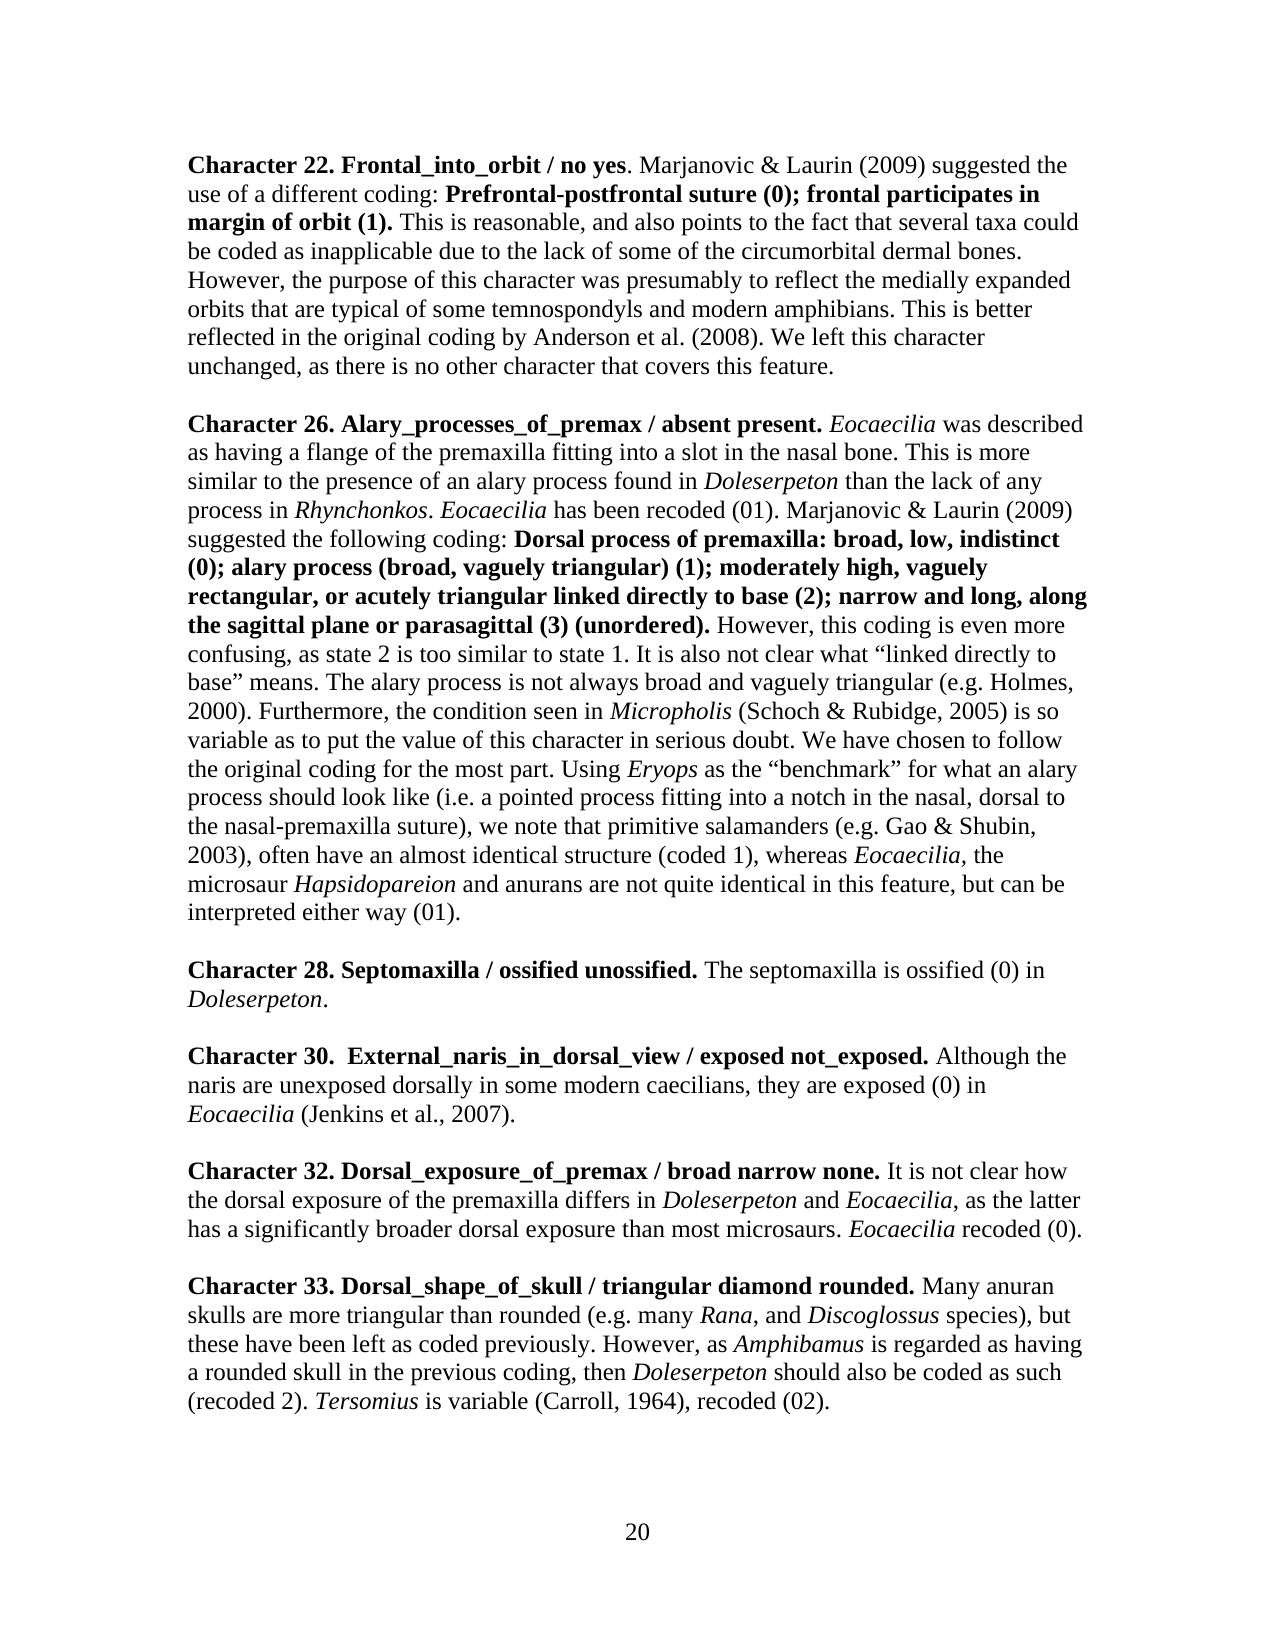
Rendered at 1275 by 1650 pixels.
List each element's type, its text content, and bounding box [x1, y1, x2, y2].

text Character 26. Alary_processes_of_premax / absent present. Eocaecilia was described as having a flange of the premaxilla fitting into a slot in the nasal bone. This is more similar to the presence of an alary process found in Doleserpeton than the lack of any process in Rhynchonkos. Eocaecilia has been recoded (01). Marjanovic & Laurin (2009) suggested the following coding: Dorsal process of premaxilla: broad, low, indistinct (0); alary process (broad, vaguely triangular) (1); moderately high, vaguely rectangular, or acutely triangular linked directly to base (2); narrow and long, along the sagittal plane or parasagittal (3) (unordered). However, this coding is even more confusing, as state 2 is too similar to state 1. It is also not clear what “linked directly to base” means. The alary process is not always broad and vaguely triangular (e.g. Holmes, 2000). Furthermore, the condition seen in Micropholis (Schoch & Rubidge, 2005) is so variable as to put the value of this character in serious doubt. We have chosen to follow the original coding for the most part. Using Eryops as the “benchmark” for what an alary process should look like (i.e. a pointed process fitting into a notch in the nasal, dorsal to the nasal-premaxilla suture), we note that primitive salamanders (e.g. Gao & Shubin, 2003), often have an almost identical structure (coded 1), whereas Eocaecilia, the microsaur Hapsidopareion and anurans are not quite identical in this feature, but can be interpreted either way (01). [187, 409, 1087, 926]
text Character 30. External_naris_in_dorsal_view / exposed not_exposed. Although the naris are unexposed dorsally in some modern caecilians, they are exposed (0) in Eocaecilia (Jenkins et al., 2007). [187, 1041, 1087, 1127]
text Character 33. Dorsal_shape_of_skull / triangular diamond rounded. Many anuran skulls are more triangular than rounded (e.g. many Rana, and Discoglossus species), but these have been left as coded previously. However, as Amphibamus is regarded as having a rounded skull in the previous coding, then Doleserpeton should also be coded as such (recoded 2). Tersomius is variable (Carroll, 1964), recoded (02). [187, 1271, 1087, 1415]
text Character 22. Frontal_into_orbit / no yes. Marjanovic & Laurin (2009) suggested the use of a different coding: Prefrontal-postfrontal suture (0); frontal participates in margin of orbit (1). This is reasonable, and also points to the fact that several taxa could be coded as inapplicable due to the lack of some of the circumorbital dermal bones. However, the purpose of this character was presumably to reflect the medially expanded orbits that are typical of some temnospondyls and modern amphibians. This is better reflected in the original coding by Anderson et al. (2008). We left this character unchanged, as there is no other character that covers this feature. [187, 150, 1087, 380]
text Character 28. Septomaxilla / ossified unossified. The septomaxilla is ossified (0) in Doleserpeton. [187, 955, 1087, 1012]
text Character 32. Dorsal_exposure_of_premax / broad narrow none. It is not clear how the dorsal exposure of the premaxilla differs in Doleserpeton and Eocaecilia, as the latter has a significantly broader dorsal exposure than most microsaurs. Eocaecilia recoded (0). [187, 1156, 1087, 1242]
